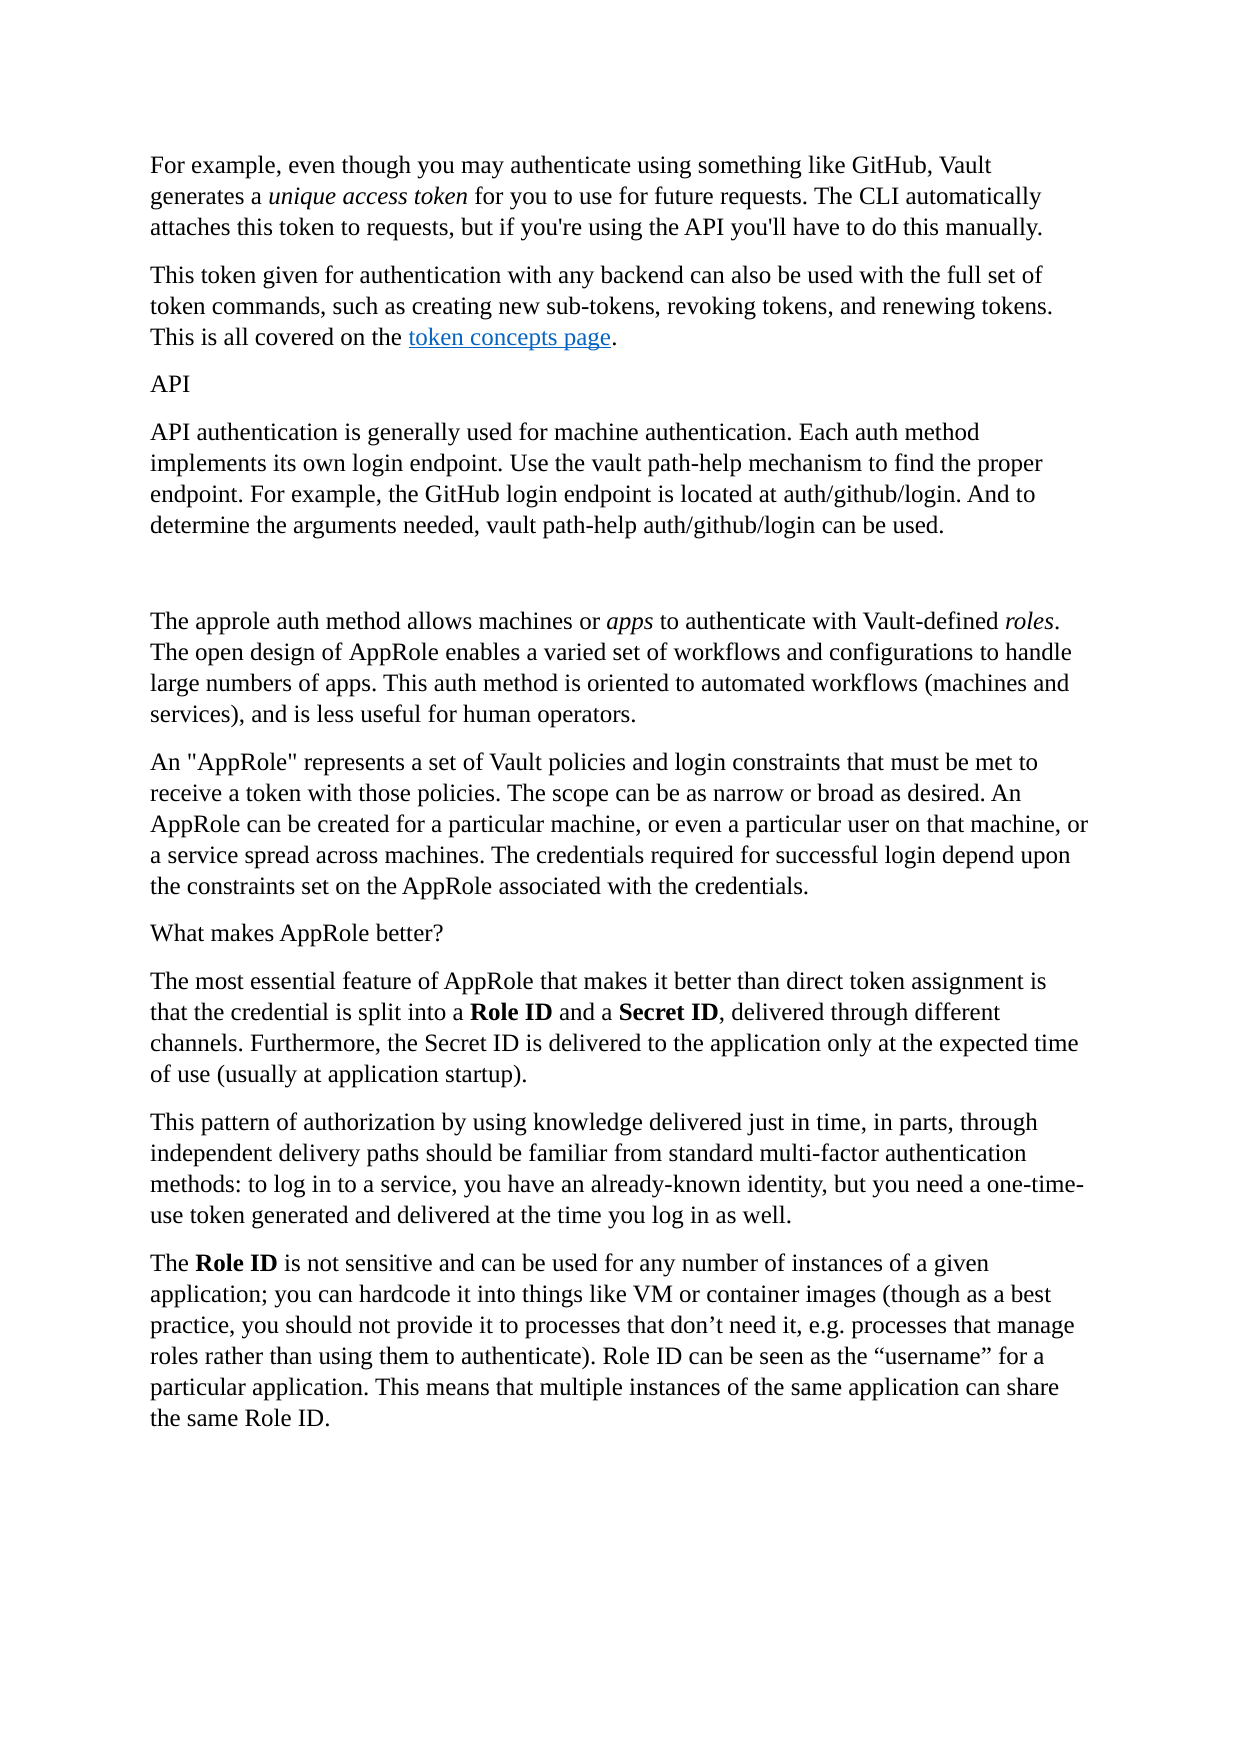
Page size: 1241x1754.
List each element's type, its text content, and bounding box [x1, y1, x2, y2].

text What makes AppRole better? [150, 918, 1090, 947]
text An "AppRole" represents a set of Vault policies and login constraints that must be met to receive a token with those policies. The scope can be as narrow or broad as desired. An AppRole can be created for a particular machine, or even a particular user on that machine, or a service spread across machines. The credentials required for successful login depend upon the constraints set on the AppRole associated with the credentials. [150, 747, 1090, 899]
text The Role ID is not sensitive and can be used for any number of instances of a given application; you can hardcode it into things like VM or container images (though as a best practice, you should not provide it to processes that don’t need it, e.g. processes that manage roles rather than using them to authenticate). Role ID can be seen as the “username” for a particular application. This means that multiple instances of the same application can share the same Role ID. [150, 1248, 1090, 1432]
text The approle auth method allows machines or apps to authenticate with Vault-defined roles. The open design of AppRole enables a varied set of workflows and configurations to handle large numbers of apps. This auth method is oriented to automated workflows (machines and services), and is less useful for human operators. [150, 606, 1090, 728]
text For example, even though you may authenticate using something like GitHub, Vault generates a unique access token for you to use for future requests. The CLI automatically attaches this token to requests, but if you're using the API you'll have to do this manually. [150, 150, 1090, 241]
text This pattern of authorization by using knowledge delivered just in time, in parts, through independent delivery paths should be familiar from standard multi-factor authentication methods: to log in to a service, you have an already-known identity, but you need a one-time-use token generated and delivered at the time you log in as well. [150, 1107, 1090, 1229]
text API authentication is generally used for machine authentication. Each auth method implements its own login endpoint. Use the vault path-help mechanism to find the proper endpoint. For example, the GitHub login endpoint is located at auth/github/login. And to determine the arguments needed, vault path-help auth/github/login can be used. [150, 417, 1090, 539]
text The most essential feature of AppRole that makes it better than direct token assignment is that the credential is split into a Role ID and a Secret ID, delivered through different channels. Furthermore, the Secret ID is delivered to the application only at the expected time of use (usually at application startup). [150, 966, 1090, 1088]
text API [150, 369, 1090, 398]
text This token given for authentication with any backend can also be used with the full set of token commands, such as creating new sub-tokens, revoking tokens, and renewing tokens. This is all covered on the token concepts page. [150, 260, 1090, 351]
